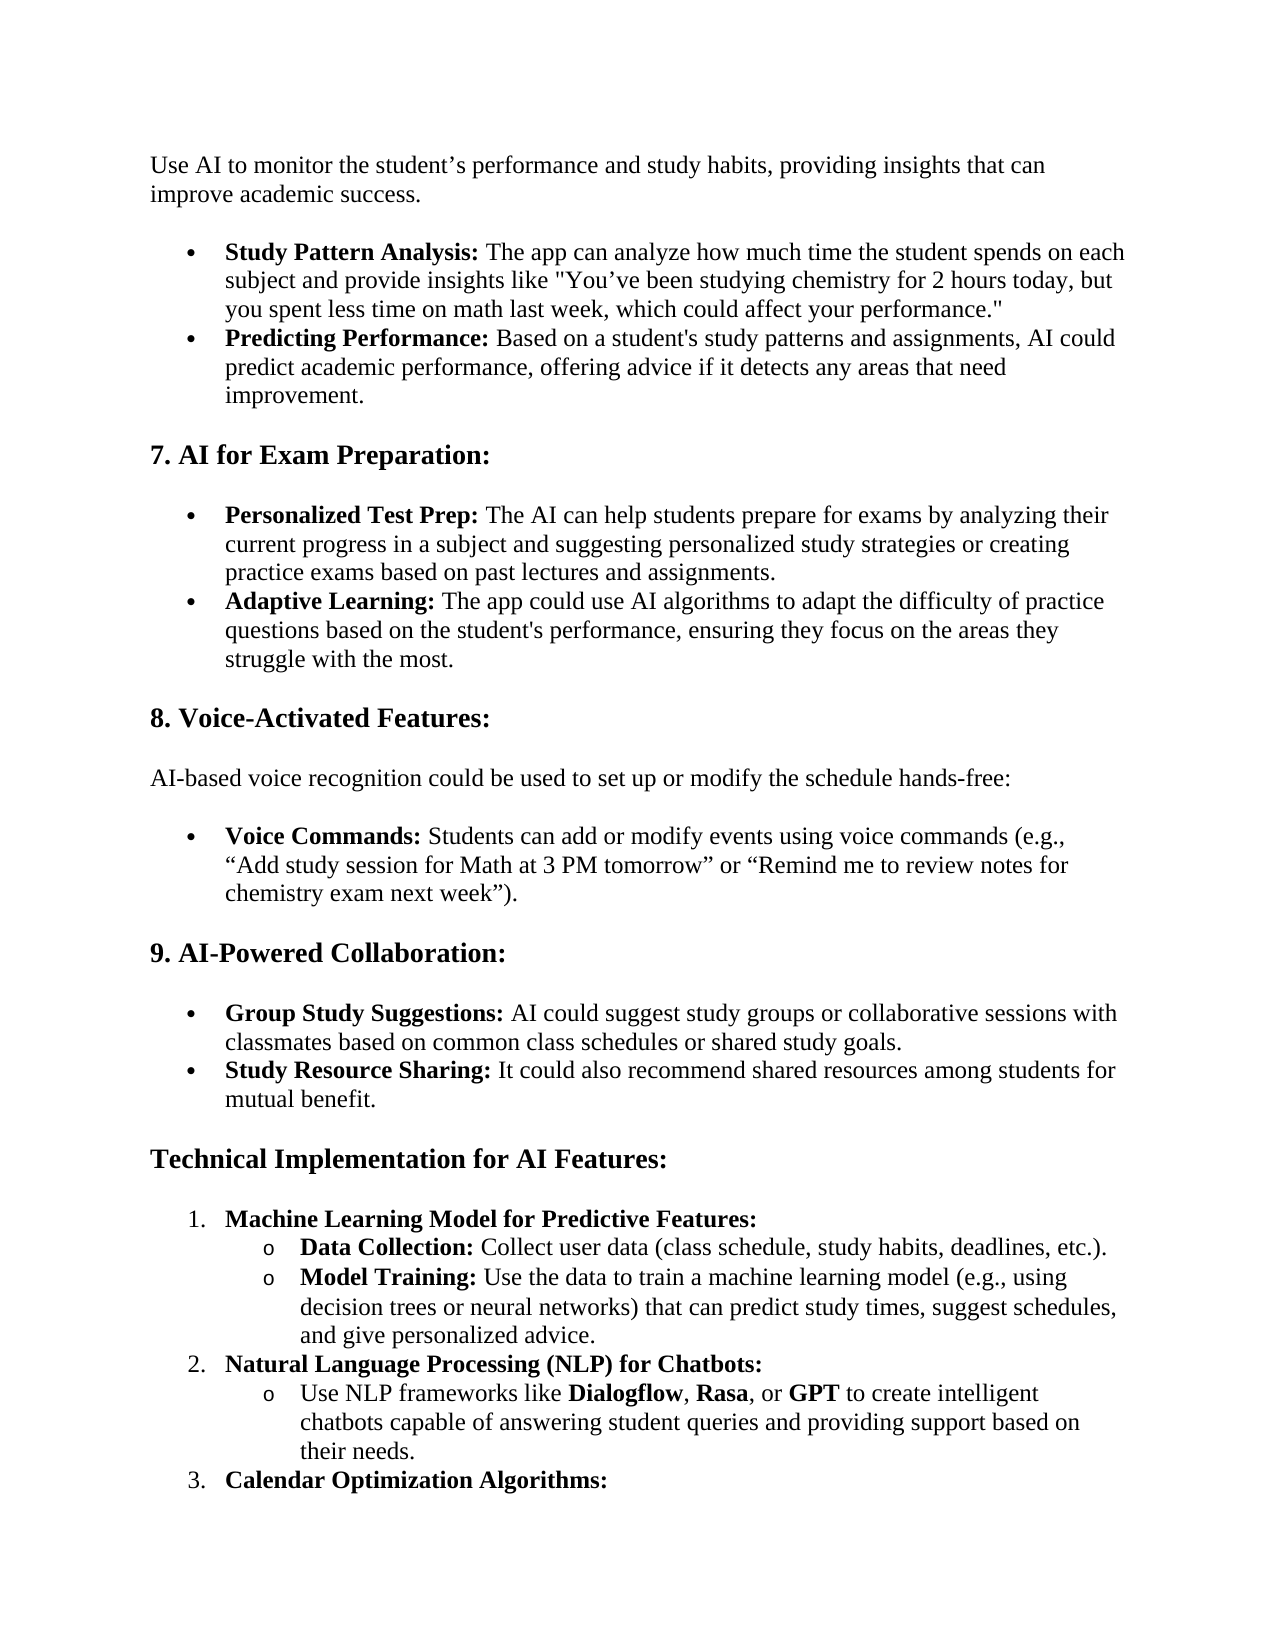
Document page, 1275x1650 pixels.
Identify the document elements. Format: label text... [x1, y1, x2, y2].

list Model Training: Use the data to train a machine learning model (e.g., using decision trees or neural networks) that can predict study times, suggest schedules, and give personalized advice. [262, 1262, 1125, 1349]
list Calendar Optimization Algorithms: [187, 1465, 1125, 1494]
list Use NLP frameworks like Dialogflow, Rasa, or GPT to create intelligent chatbots capable of answering student queries and providing support based on their needs. [262, 1378, 1125, 1465]
text 9. AI-Powered Collaboration: [150, 936, 1125, 969]
list Personalized Test Prep: The AI can help students prepare for exams by analyzing their current progress in a subject and suggesting personalized study strategies or creating practice exams based on past lectures and assignments. [187, 500, 1125, 586]
list Natural Language Processing (NLP) for Chatbots: [187, 1349, 1125, 1378]
text 8. Voice-Activated Features: [150, 702, 1125, 734]
list Data Collection: Collect user data (class schedule, study habits, deadlines, etc.). [262, 1232, 1125, 1262]
text AI-based voice recognition could be used to set up or modify the schedule hands-free: [150, 763, 1125, 792]
list Group Study Suggestions: AI could suggest study groups or collaborative sessions with classmates based on common class schedules or shared study goals. [187, 998, 1125, 1056]
list Machine Learning Model for Predictive Features: [187, 1204, 1125, 1232]
text Technical Implementation for AI Features: [150, 1142, 1125, 1174]
list Adaptive Learning: The app could use AI algorithms to adapt the difficulty of practice questions based on the student's performance, ensuring they focus on the areas they struggle with the most. [187, 586, 1125, 672]
text 7. AI for Exam Preparation: [150, 438, 1125, 471]
list Voice Commands: Students can add or modify events using voice commands (e.g., “Add study session for Math at 3 PM tomorrow” or “Remind me to review notes for chemistry exam next week”). [187, 821, 1125, 907]
list Study Pattern Analysis: The app can analyze how much time the student spends on each subject and provide insights like "You’ve been studying chemistry for 2 hours today, but you spent less time on math last week, which could affect your performance." [187, 237, 1125, 323]
list Predicting Performance: Based on a student's study patterns and assignments, AI could predict academic performance, offering advice if it detects any areas that need improvement. [187, 323, 1125, 409]
text Use AI to monitor the student’s performance and study habits, providing insights that can improve academic success. [150, 150, 1125, 207]
list Study Resource Sharing: It could also recommend shared resources among students for mutual benefit. [187, 1056, 1125, 1113]
